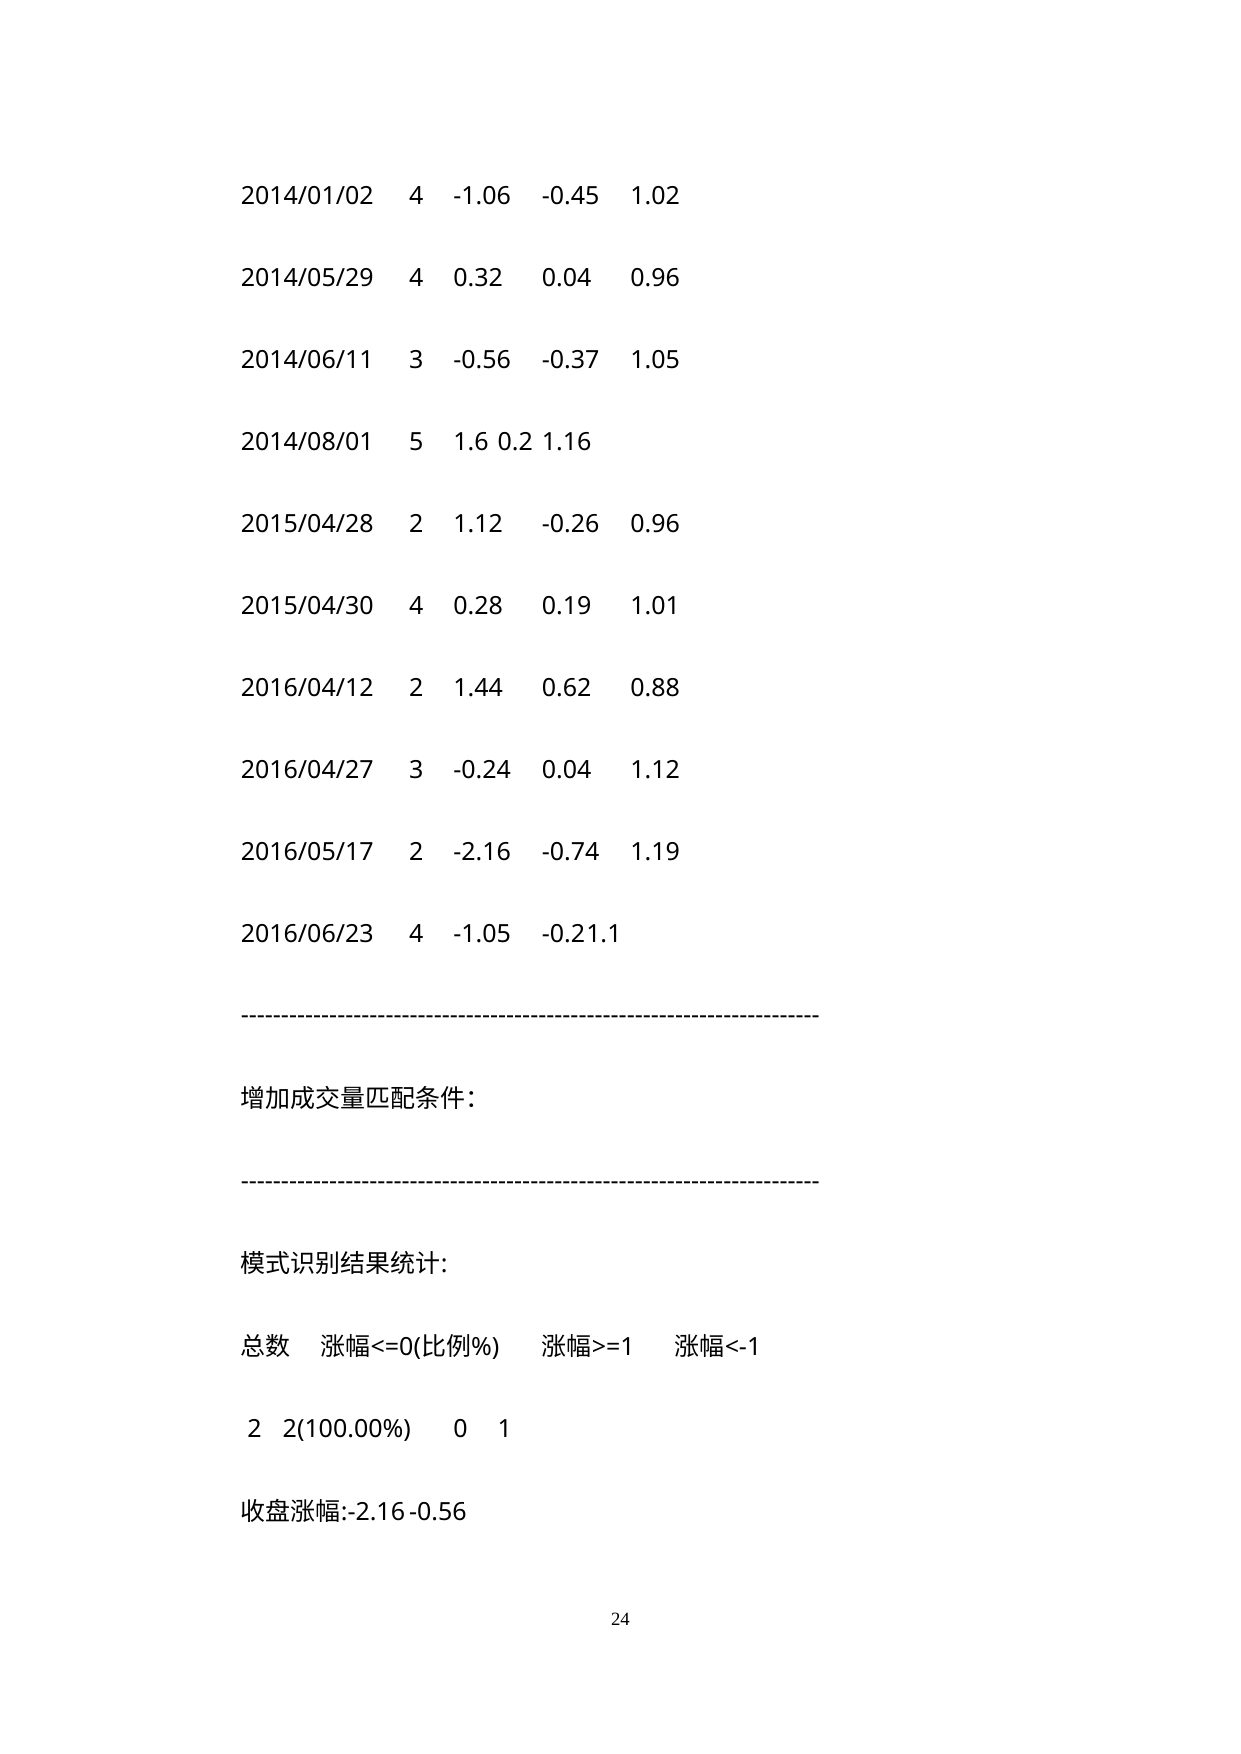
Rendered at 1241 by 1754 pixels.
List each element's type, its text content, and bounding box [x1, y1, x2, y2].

text 总数 涨幅<=0(比例%) 涨幅>=1 涨幅<-1 [187, 1312, 1053, 1377]
text 2016/05/17 2 -2.16 -0.74 1.19 [187, 818, 1053, 883]
text 模式识别结果统计: [187, 1229, 1053, 1294]
text 2015/04/28 2 1.12 -0.26 0.96 [187, 490, 1053, 555]
text 收盘涨幅:-2.16 -0.56 [187, 1477, 1053, 1542]
text 2014/05/29 4 0.32 0.04 0.96 [187, 244, 1053, 309]
text 2016/04/12 2 1.44 0.62 0.88 [187, 654, 1053, 719]
text 增加成交量匹配条件： [187, 1064, 1053, 1129]
text 2014/06/11 3 -0.56 -0.37 1.05 [187, 326, 1053, 391]
text 2016/06/23 4 -1.05 -0.2 1.1 [187, 900, 1053, 965]
text ------------------------------------------------------------------------ [187, 1147, 1053, 1212]
text 2 2(100.00%) 0 1 [187, 1395, 1053, 1460]
text 2015/04/30 4 0.28 0.19 1.01 [187, 572, 1053, 637]
text 2014/08/01 5 1.6 0.2 1.16 [187, 408, 1053, 473]
text ------------------------------------------------------------------------ [187, 982, 1053, 1047]
text 2014/01/02 4 -1.06 -0.45 1.02 [187, 162, 1053, 227]
text 2016/04/27 3 -0.24 0.04 1.12 [187, 736, 1053, 801]
